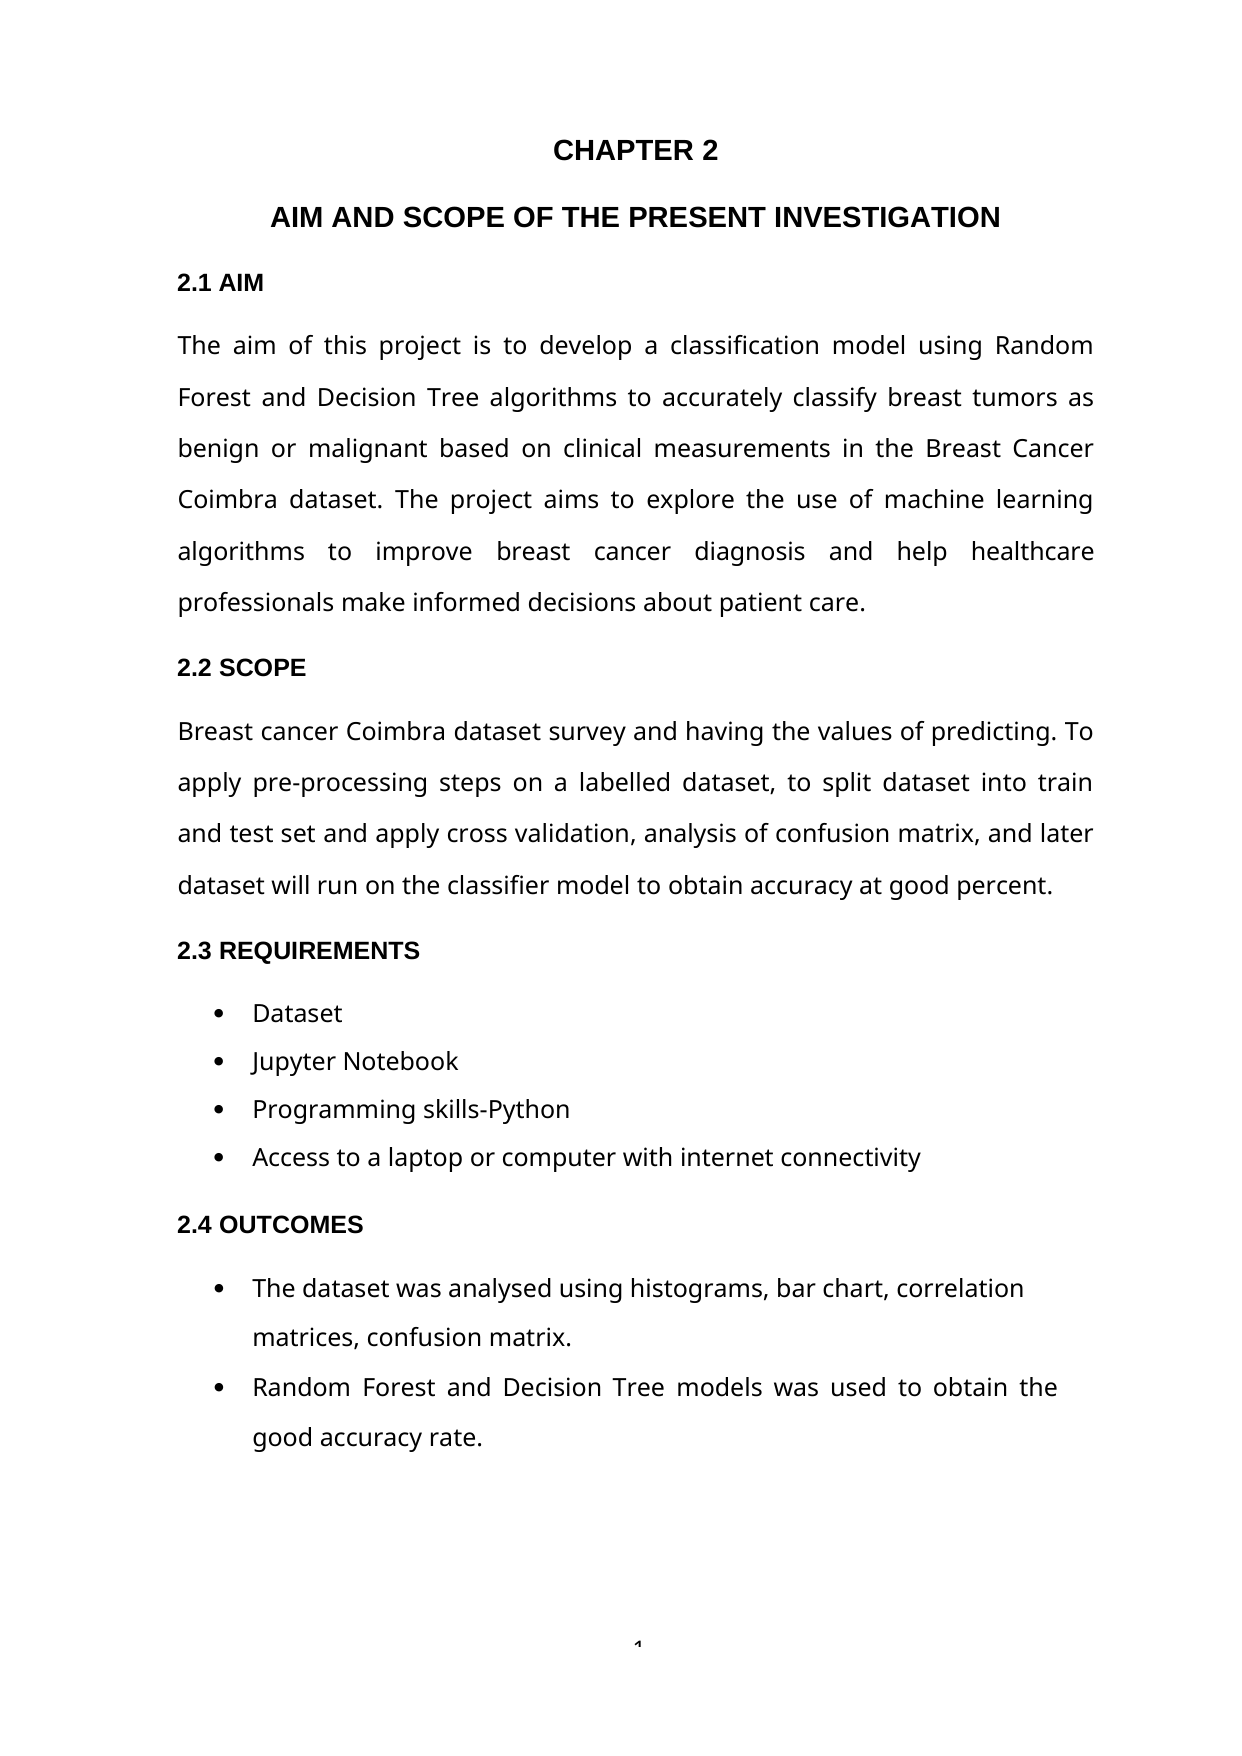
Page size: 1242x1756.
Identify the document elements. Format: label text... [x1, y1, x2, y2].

subtitle OUTCOMES [177, 1210, 1108, 1239]
list Access to a laptop or computer with internet connectivity [214, 1139, 1108, 1173]
list The dataset was analysed using histograms, bar chart, correlation matrices, confusion matrix. [214, 1270, 1091, 1354]
subtitle CHAPTER 2 [177, 133, 1094, 167]
text AIM AND SCOPE OF THE PRESENT INVESTIGATION [177, 200, 1094, 234]
list Random Forest and Decision Tree models was used to obtain the good accuracy rate. [214, 1370, 1091, 1453]
subtitle AIM [177, 267, 1108, 296]
subtitle REQUIREMENTS [177, 936, 1108, 964]
list Programming skills-Python [214, 1091, 1108, 1125]
text The aim of this project is to develop a classification model using Random Forest and Decision Tree algorithms to accurately classify breast tumors as benign or malignant based on clinical measurements in the Breast Cancer Coimbra dataset. The project aims to explore the use of machine learning algorithms to improve breast cancer diagnosis and help healthcare professionals make informed decisions about patient care. [177, 328, 1095, 619]
list Dataset [214, 996, 1108, 1029]
list Jupyter Notebook [214, 1043, 1108, 1077]
text Breast cancer Coimbra dataset survey and having the values of predicting. To apply pre-processing steps on a labelled dataset, to split dataset into train and test set and apply cross validation, analysis of confusion matrix, and later dataset will run on the classifier model to obtain accuracy at good percent. [177, 713, 1094, 902]
subtitle SCOPE [177, 653, 1108, 682]
